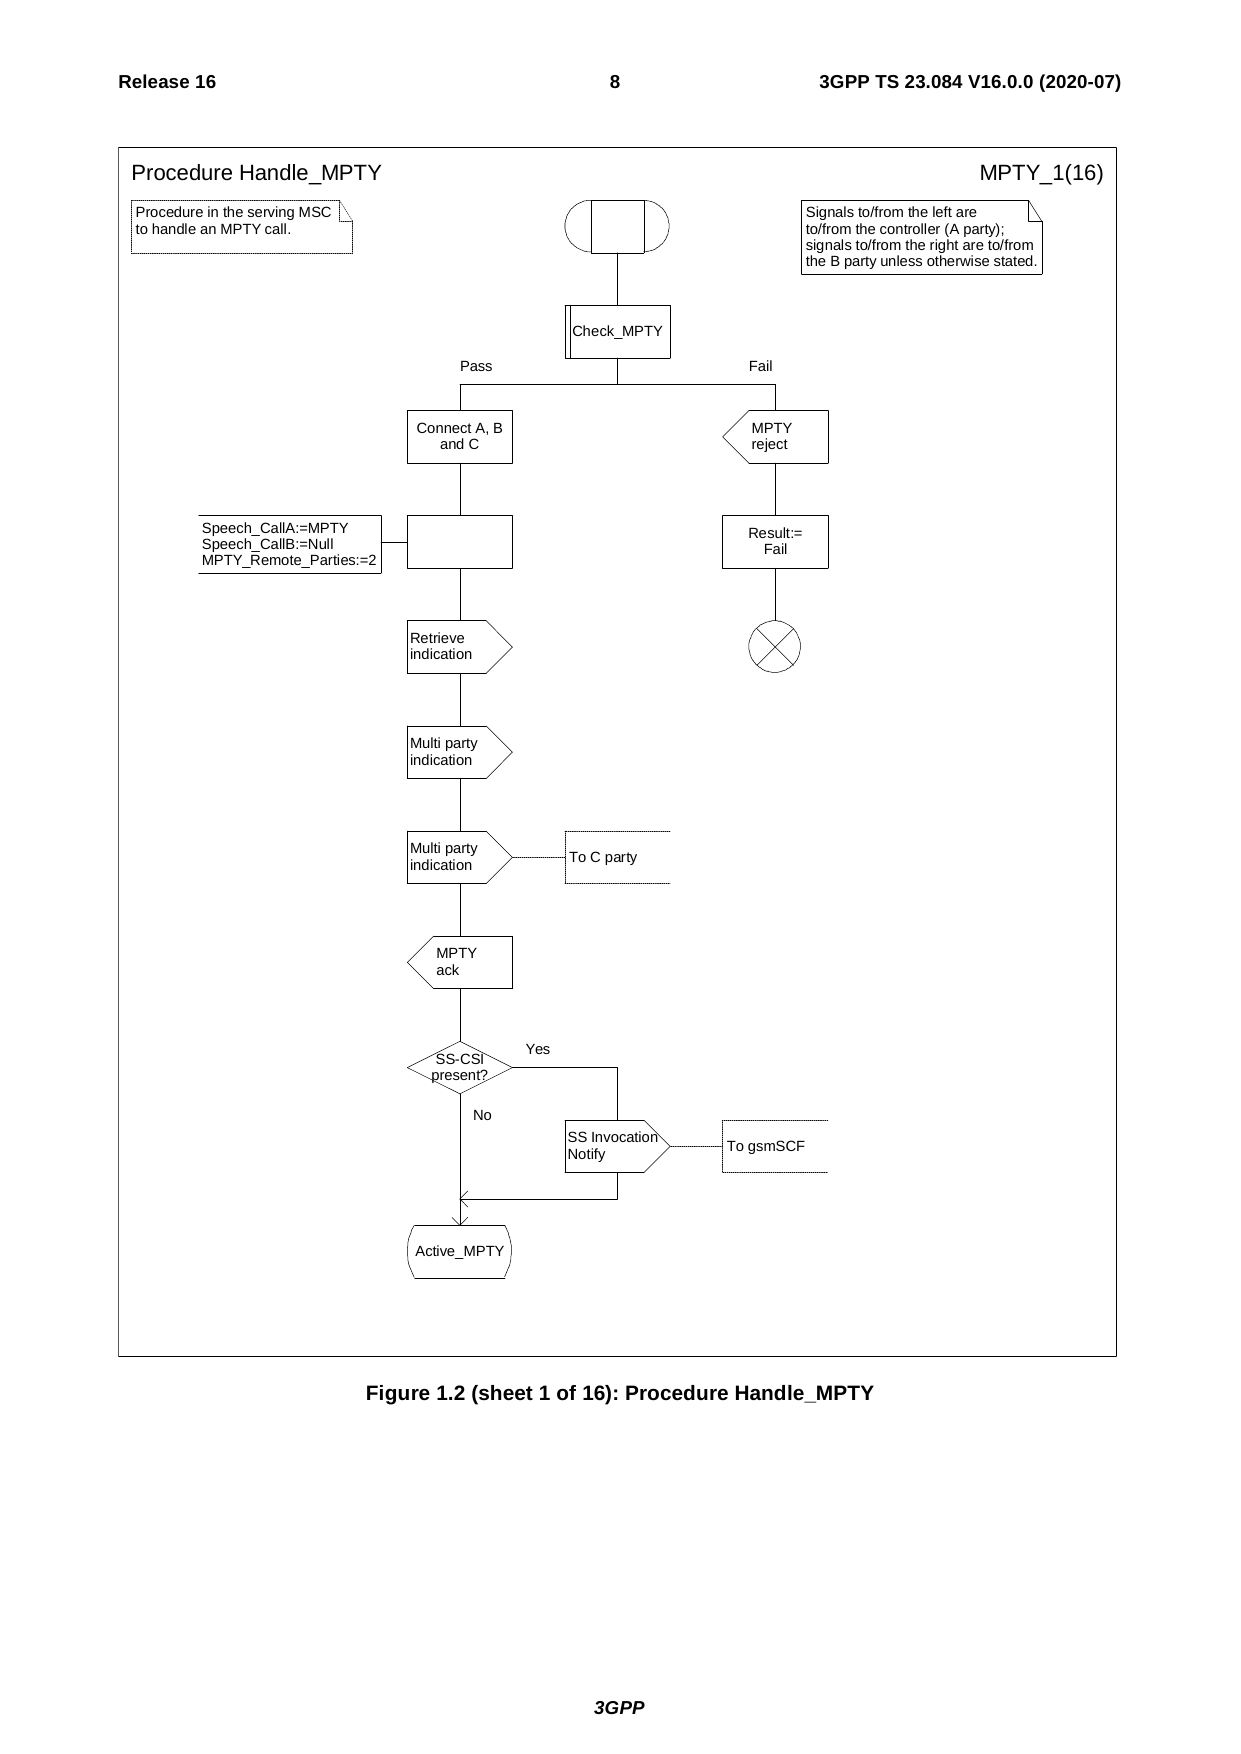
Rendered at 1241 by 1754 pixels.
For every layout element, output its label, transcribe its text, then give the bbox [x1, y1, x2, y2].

text Figure 1.2 (sheet 1 of 16): Procedure Handle_MPTY [118, 1381, 1122, 1404]
